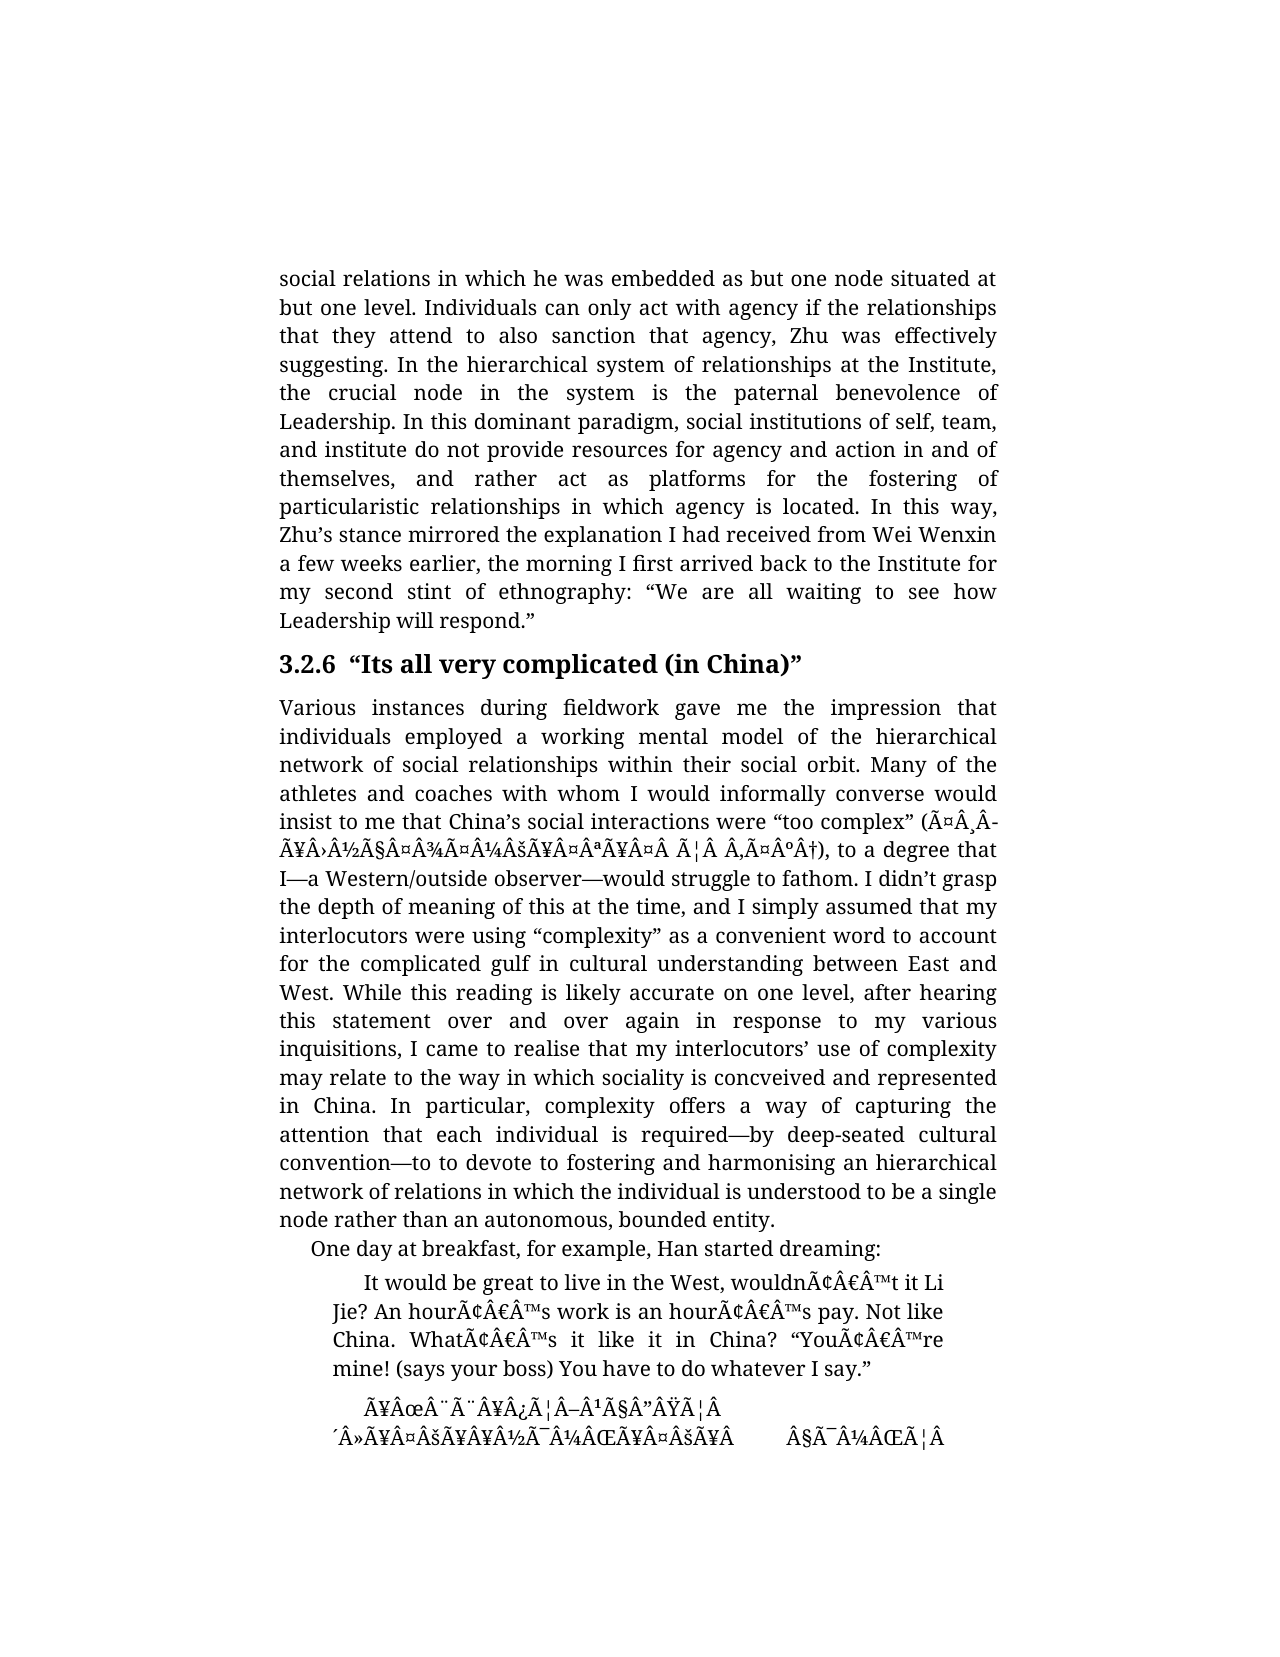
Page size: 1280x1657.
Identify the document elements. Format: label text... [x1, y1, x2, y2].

text One day at breakfast, for example, Han started dreaming: [279, 1234, 998, 1262]
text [332, 1394, 944, 1451]
text It would be great to live in the West, wouldnÃ¢Â€Â™t it Li Jie? An hourÃ¢Â€Â™s work is an hourÃ¢Â€Â™s pay. Not like China. WhatÃ¢Â€Â™s it like it in China? “YouÃ¢Â€Â™re mine! (says your boss) You have to do whatever I say.” [332, 1268, 944, 1382]
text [279, 264, 998, 634]
subtitle 3.2.6 “Its all very complicated (in China)” [279, 647, 998, 681]
text Various instances during fieldwork gave me the impression that individuals employed a working mental model of the hierarchical network of social relationships within their social orbit. Many of the athletes and coaches with whom I would informally converse would insist to me that China’s social interactions were “too complex” (Ã¤Â¸Â­Ã¥Â›Â½Ã§Â¤Â¾Ã¤Â¼ÂšÃ¥Â¤ÂªÃ¥Â¤Â Ã¦Â Â‚Ã¤ÂºÂ†), to a degree that I—a Western/outside observer—would struggle to fathom. I didn’t grasp the depth of meaning of this at the time, and I simply assumed that my interlocutors were using “complexity” as a convenient word to account for the complicated gulf in cultural understanding between East and West. While this reading is likely accurate on one level, after hearing this statement over and over again in response to my various inquisitions, I came to realise that my interlocutors’ use of complexity may relate to the way in which sociality is concveived and represented in China. In particular, complexity offers a way of capturing the attention that each individual is required—by deep-seated cultural convention—to to devote to fostering and harmonising an hierarchical network of relations in which the individual is understood to be a single node rather than an autonomous, bounded entity. [279, 693, 998, 1234]
